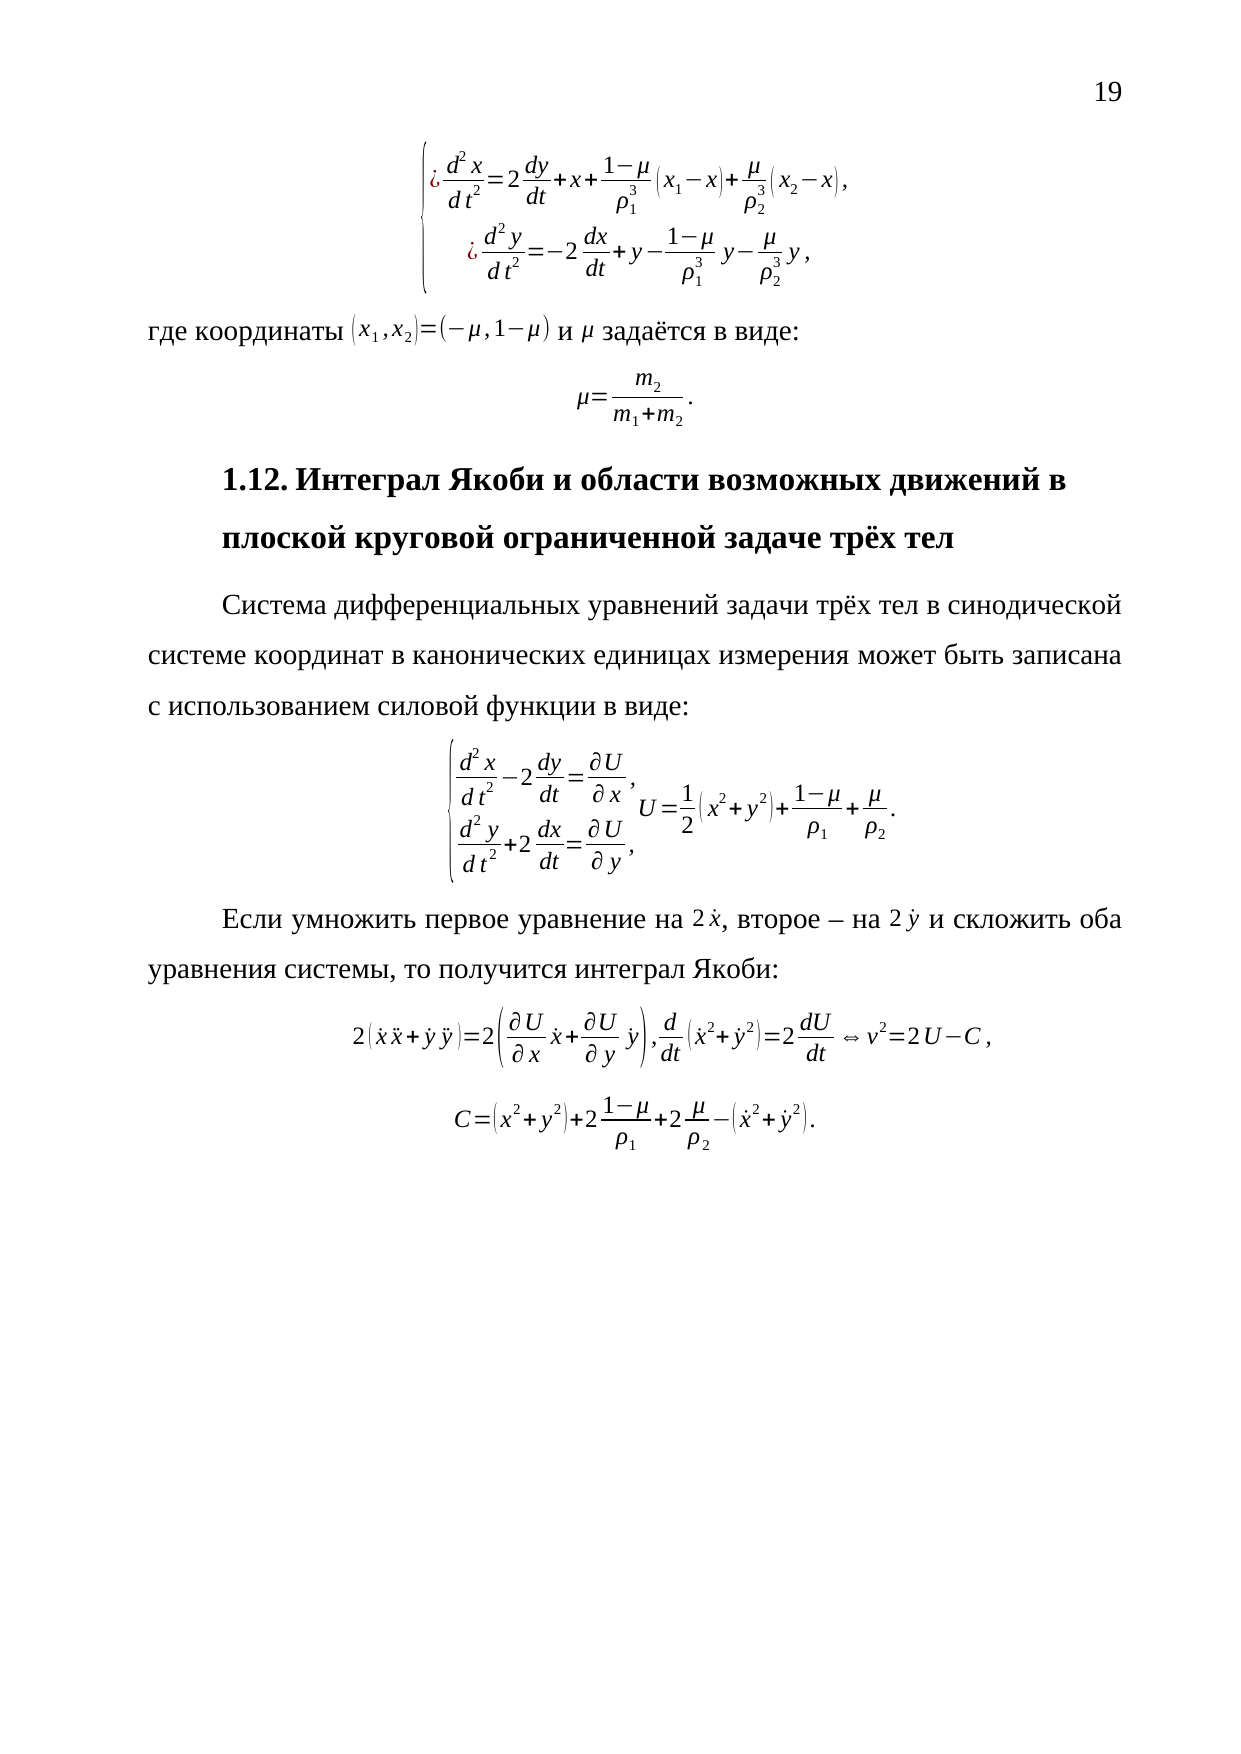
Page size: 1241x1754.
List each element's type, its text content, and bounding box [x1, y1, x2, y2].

text Если умножить первое уравнение на , второе – на и скложить оба уравнения системы, то получится интеграл Якоби: [148, 901, 1122, 985]
text Система дифференциальных уравнений задачи трёх тел в синодической системе координат в канонических единицах измерения может быть записана с использованием силовой функции в виде: [148, 587, 1122, 721]
subtitle Интеграл Якоби и области возможных движений в плоской круговой ограниченной задаче трёх тел [222, 459, 1122, 555]
text где координаты и задаётся в виде: [148, 312, 1122, 347]
